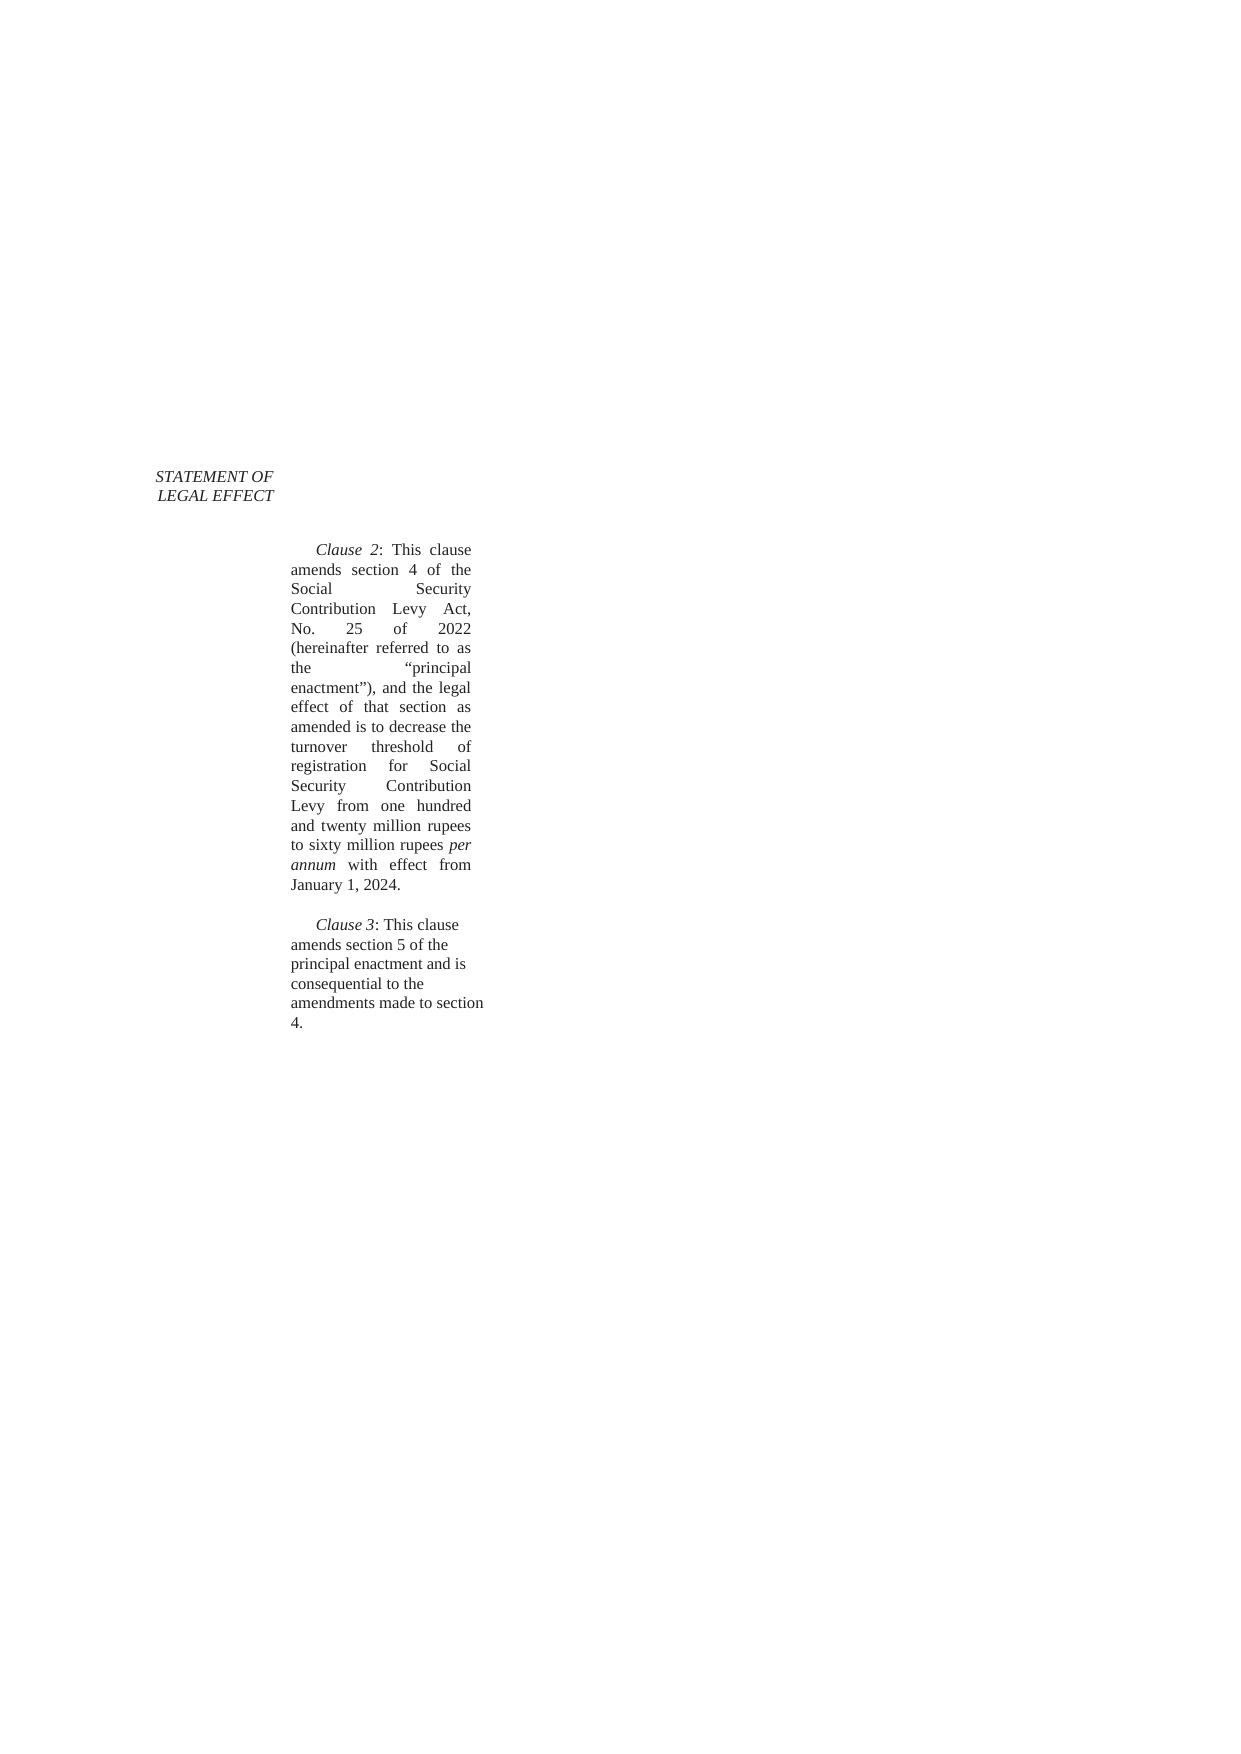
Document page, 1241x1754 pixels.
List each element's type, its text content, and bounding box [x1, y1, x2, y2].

text STATEMENT OF LEGAL EFFECT [150, 468, 273, 505]
text Clause 2: This clause amends section 4 of the Social Security Contribution Levy Act, No. 25 of 2022 (hereinafter referred to as the “principal enactment”), and the legal effect of that section as amended is to decrease the turnover threshold of registration for Social Security Contribution Levy from one hundred and twenty million rupees to sixty million rupees per annum with effect from January 1, 2024. [291, 540, 471, 893]
text Clause 3: This clause amends section 5 of the principal enactment and is consequential to the amendments made to section 4. [291, 915, 485, 1032]
